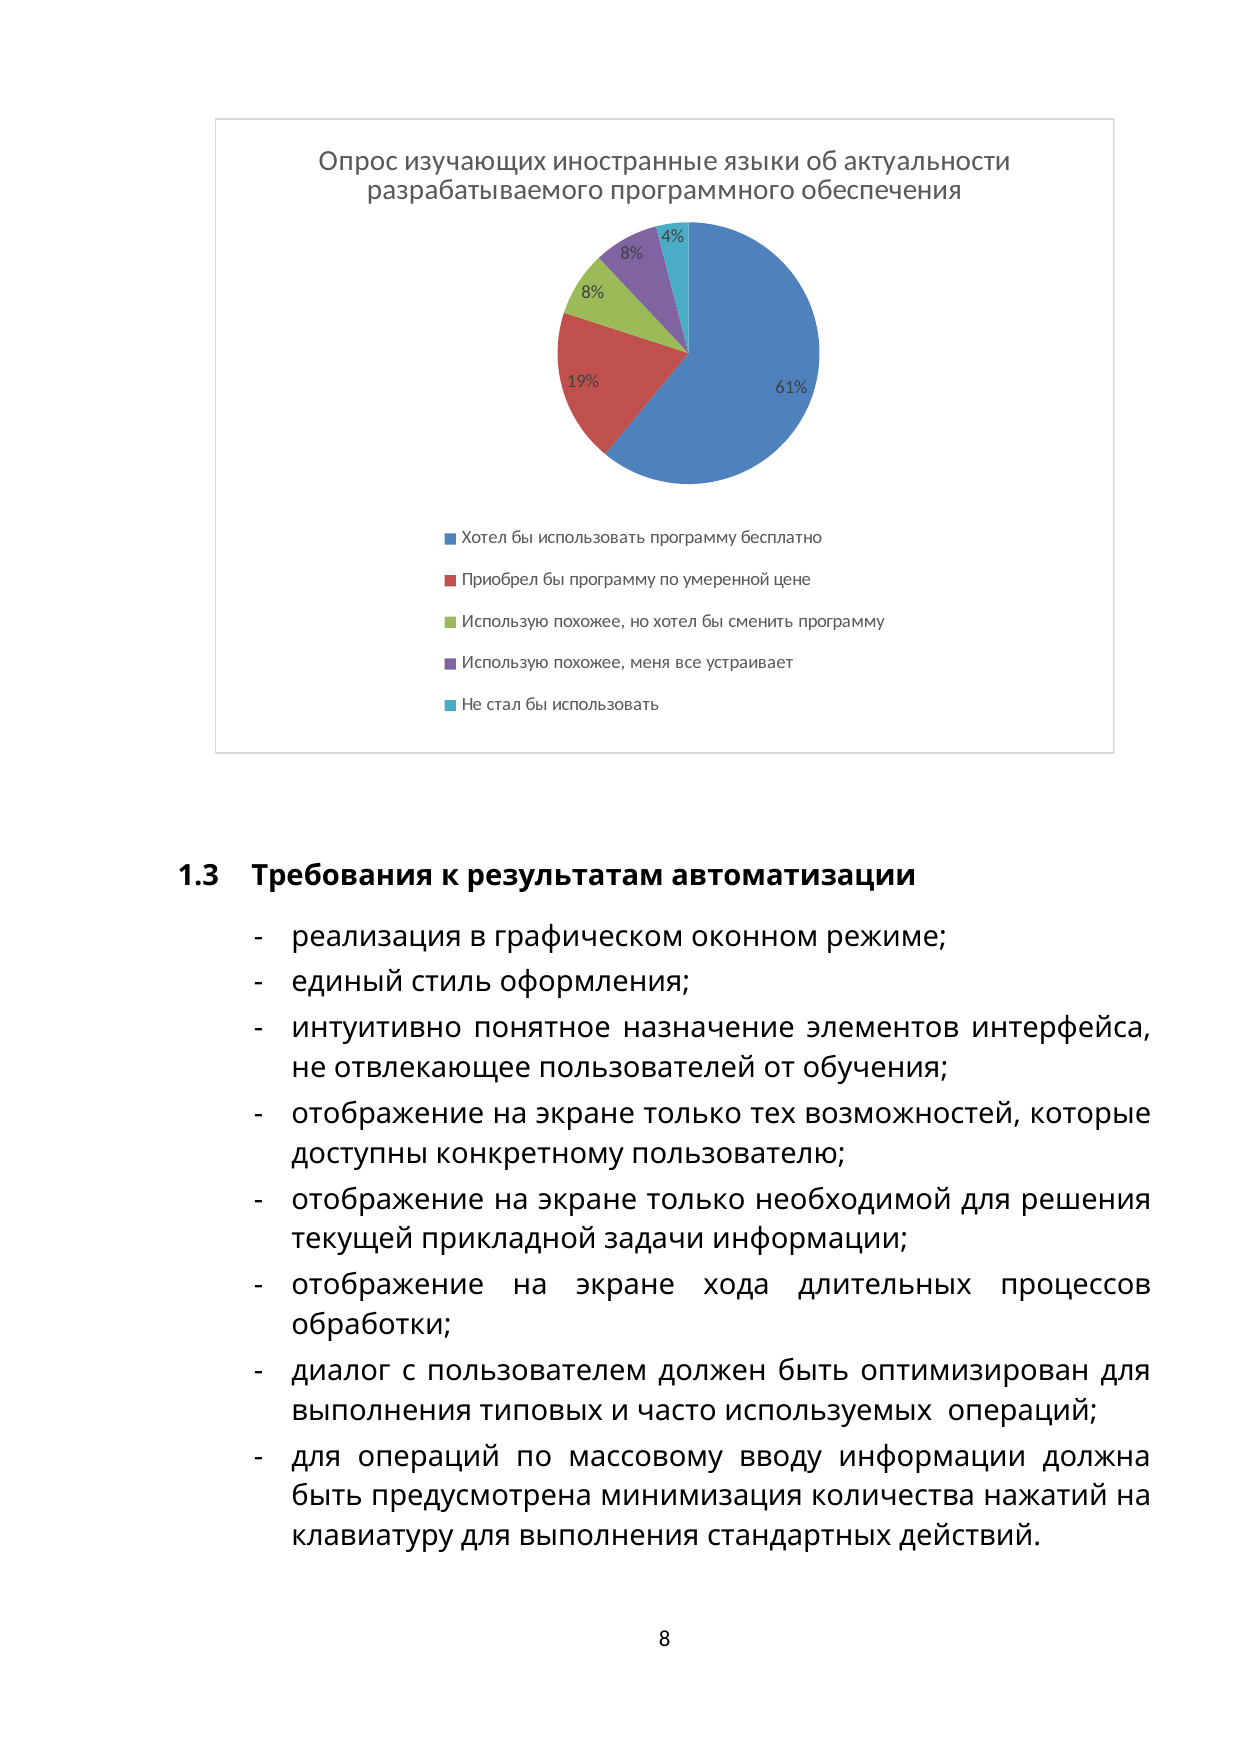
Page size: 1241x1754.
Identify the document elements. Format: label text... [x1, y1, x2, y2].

list единый стиль оформления; [254, 961, 1152, 1000]
list Требования к результатам автоматизации [177, 854, 1152, 894]
list отображение на экране только тех возможностей, которые доступны конкретному пользователю; [254, 1092, 1152, 1172]
list реализация в графическом оконном режиме; [254, 915, 1152, 954]
list для операций по массовому вводу информации должна быть предусмотрена минимизация количества нажатий на клавиатуру для выполнения стандартных действий. [254, 1435, 1152, 1554]
list диалог с пользователем должен быть оптимизирован для выполнения типовых и часто используемых операций; [254, 1349, 1152, 1428]
list отображение на экране только необходимой для решения текущей прикладной задачи информации; [254, 1178, 1152, 1257]
list интуитивно понятное назначение элементов интерфейса, не отвлекающее пользователей от обучения; [254, 1007, 1152, 1086]
list отображение на экране хода длительных процессов обработки; [254, 1263, 1152, 1343]
